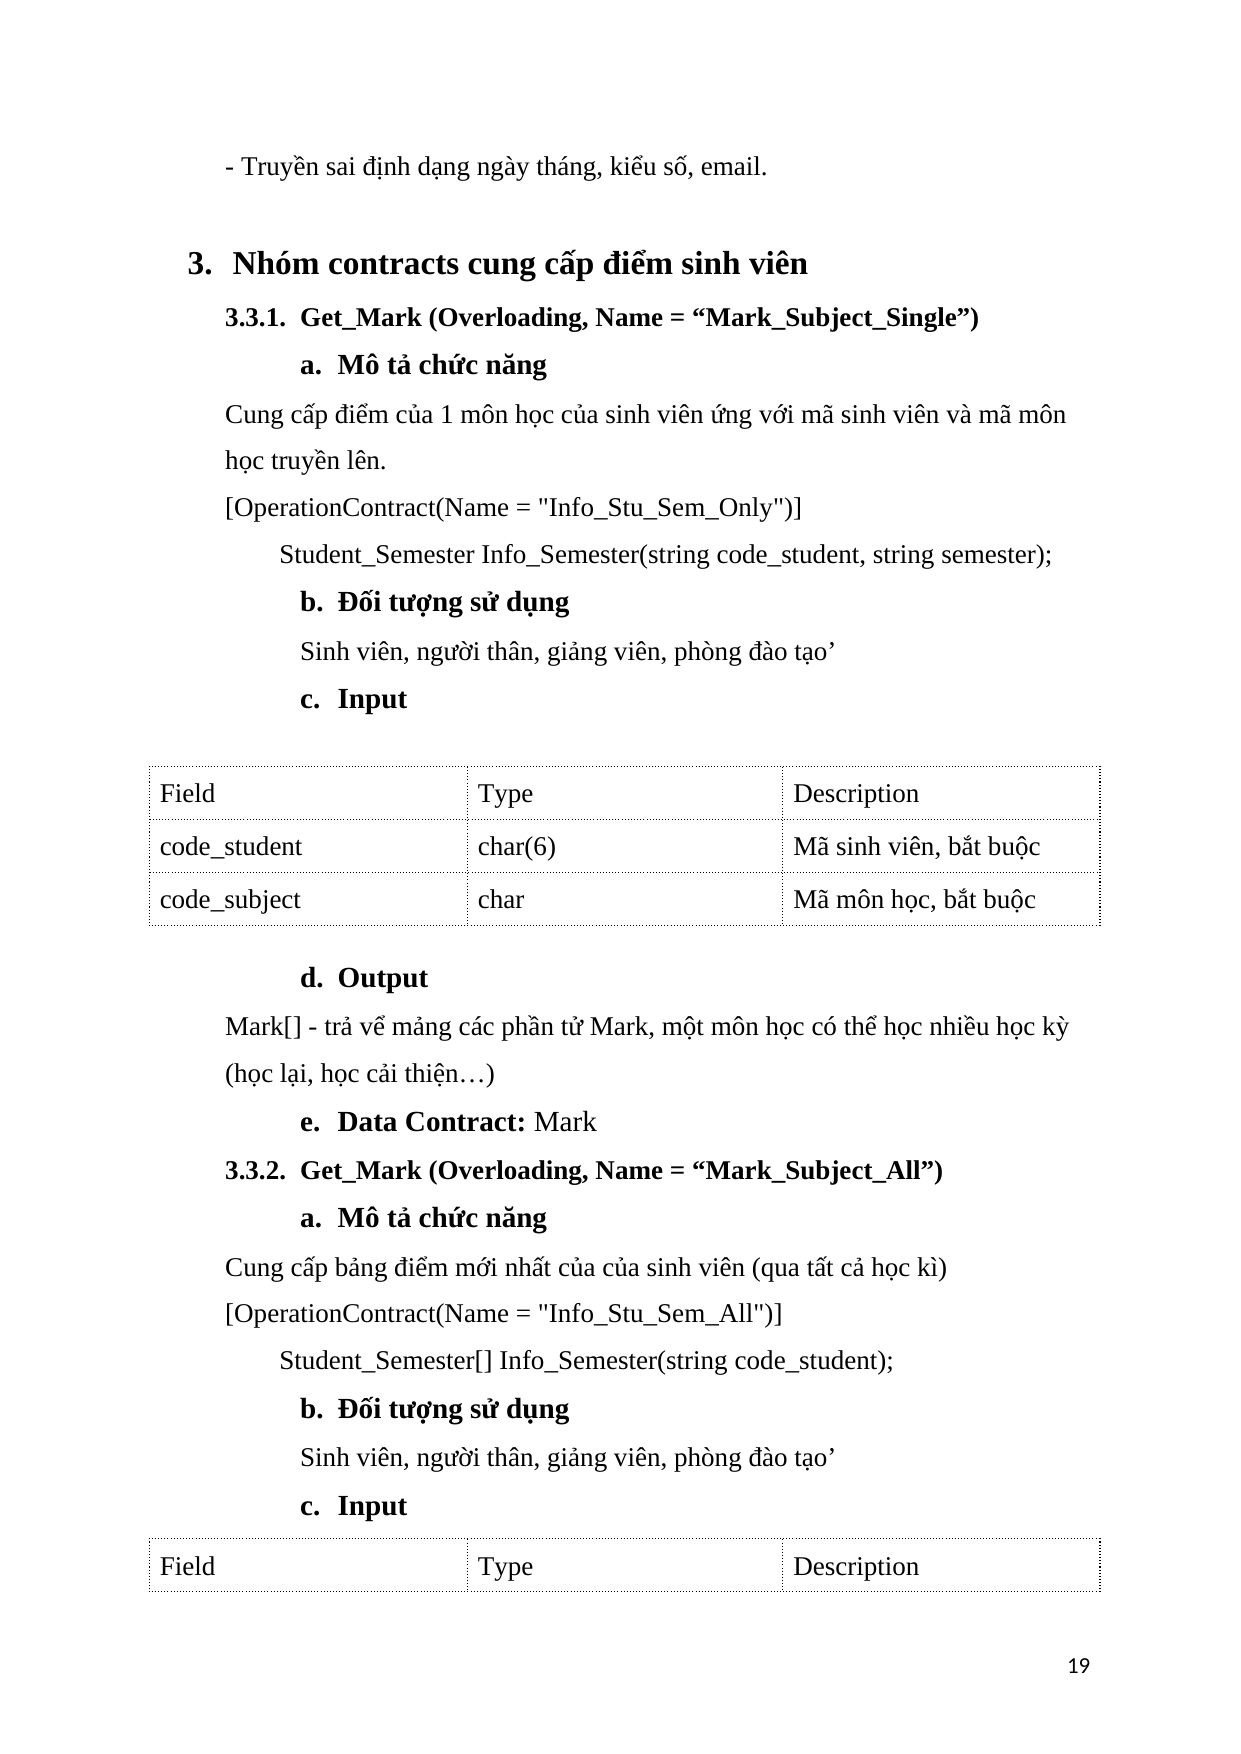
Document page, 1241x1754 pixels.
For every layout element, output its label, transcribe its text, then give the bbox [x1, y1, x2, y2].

text Sinh viên, người thân, giảng viên, phòng đào tạo’ [225, 635, 1090, 666]
table_header Description [783, 1538, 1100, 1591]
list Input [300, 1488, 1090, 1521]
list Nhóm contracts cung cấp điểm sinh viên [187, 243, 1090, 282]
table_cell char(6) [467, 819, 783, 872]
table_header Field [149, 766, 467, 819]
text [OperationContract(Name = "Info_Stu_Sem_Only")] [225, 491, 1090, 522]
table_cell code_student [149, 819, 467, 872]
text Student_Semester Info_Semester(string code_student, string semester); [225, 538, 1090, 569]
table_cell Mã sinh viên, bắt buộc [783, 819, 1100, 872]
table_header Type [467, 766, 783, 819]
table_cell Mã môn học, bắt buộc [783, 872, 1100, 925]
text Mark[] - trả vể mảng các phần tử Mark, một môn học có thể học nhiều học kỳ (học lại, học cải thiện…) [225, 1010, 1090, 1088]
text Get_Mark (Overloading, Name = “Mark_Subject_Single”) [225, 301, 1090, 332]
list Data Contract: Mark [300, 1104, 1090, 1137]
list Đối tượng sử dụng [300, 584, 1090, 618]
text Cung cấp điểm của 1 môn học của sinh viên ứng với mã sinh viên và mã môn học truyền lên. [225, 398, 1090, 476]
text Get_Mark (Overloading, Name = “Mark_Subject_All”) [225, 1154, 1090, 1185]
list Mô tả chức năng [300, 347, 1090, 381]
table_cell char [467, 872, 783, 925]
text [OperationContract(Name = "Info_Stu_Sem_All")] [225, 1298, 1090, 1329]
table_header Type [467, 1538, 783, 1591]
text Cung cấp bảng điểm mới nhất của của sinh viên (qua tất cả học kì) [225, 1251, 1090, 1282]
list Input [300, 681, 1090, 715]
table_cell code_subject [149, 872, 467, 925]
text - Truyền sai định dạng ngày tháng, kiểu số, email. [225, 150, 1090, 181]
list Đối tượng sử dụng [300, 1391, 1090, 1424]
list Mô tả chức năng [300, 1201, 1090, 1234]
list Output [300, 960, 1090, 993]
text Sinh viên, người thân, giảng viên, phòng đào tạo’ [225, 1441, 1090, 1472]
table_header Field [149, 1538, 467, 1591]
table_header Description [783, 766, 1100, 819]
text Student_Semester[] Info_Semester(string code_student); [225, 1344, 1090, 1375]
